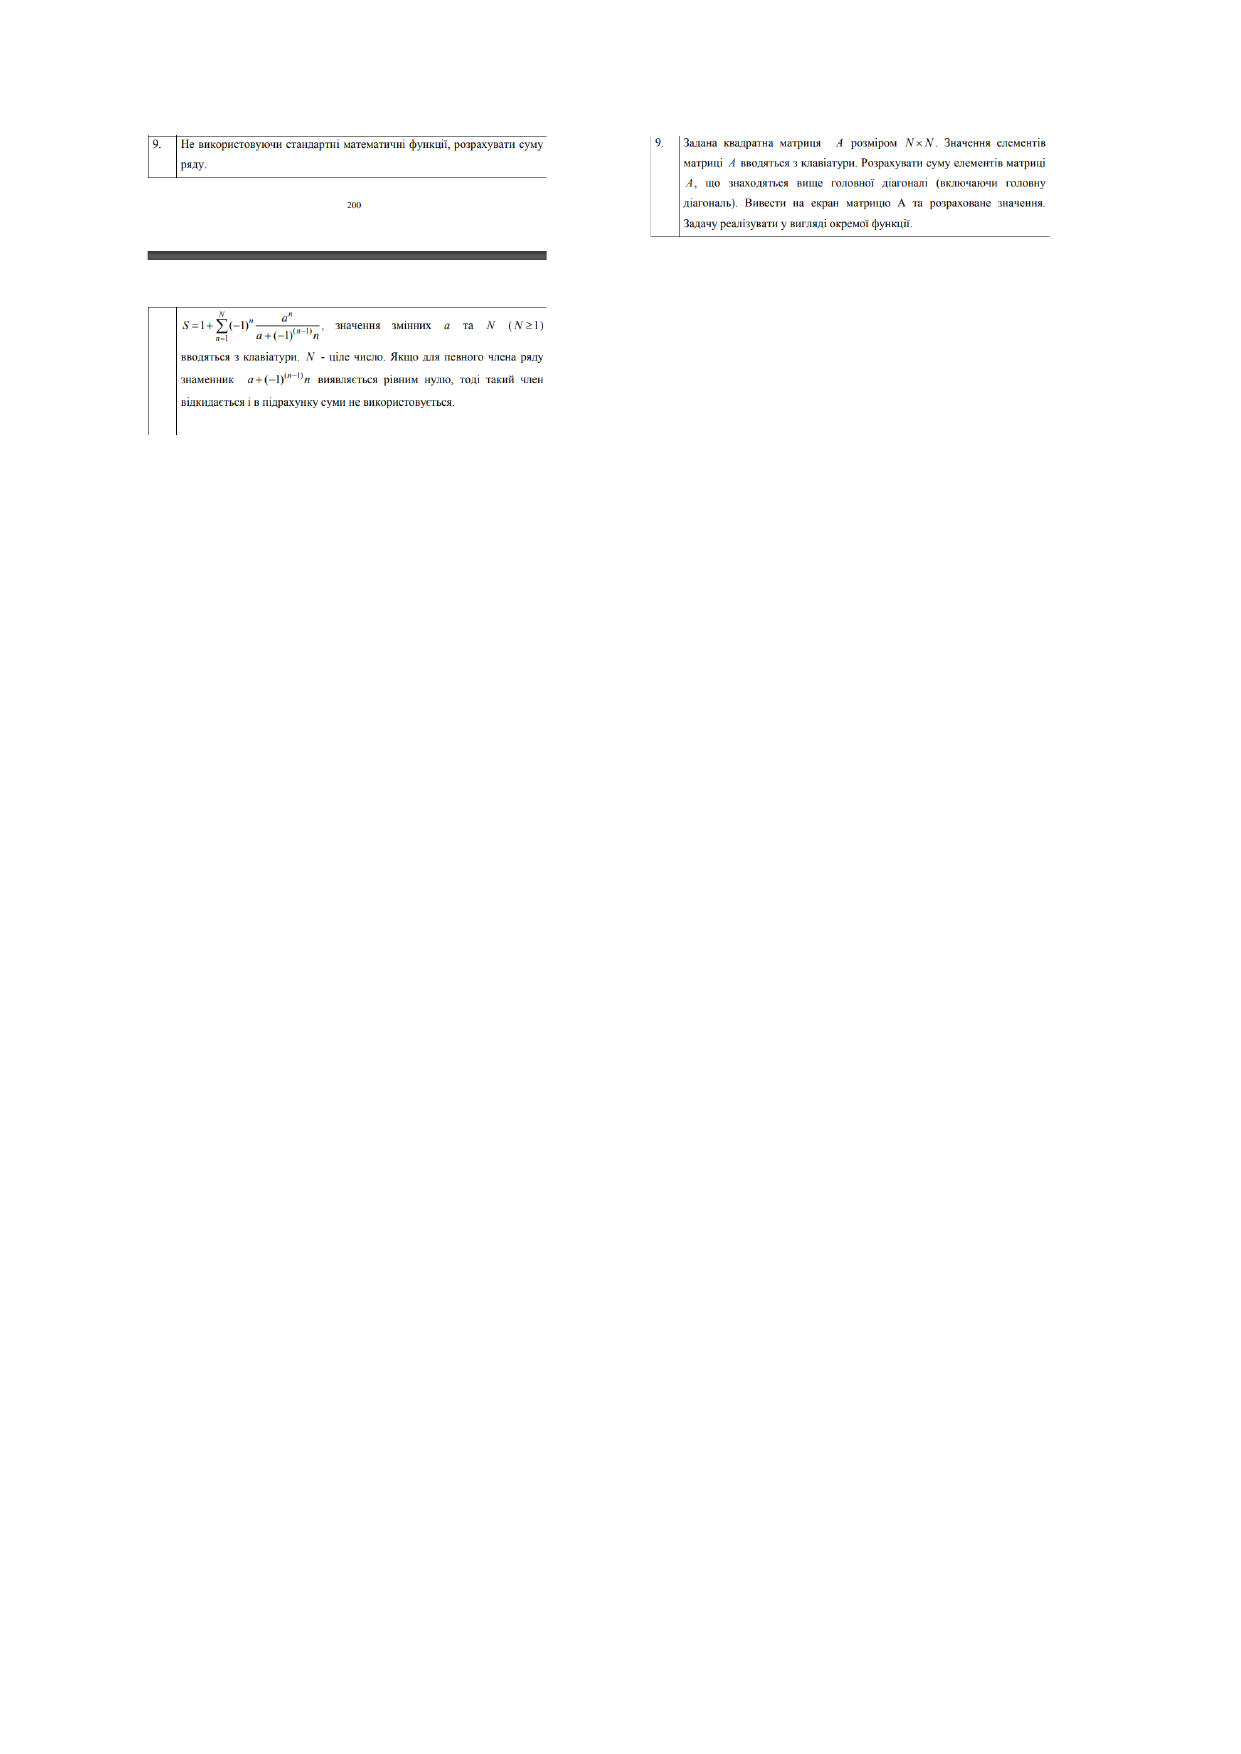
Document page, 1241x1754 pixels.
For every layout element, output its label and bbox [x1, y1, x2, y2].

picture [650, 136, 1050, 237]
picture [147, 135, 547, 435]
